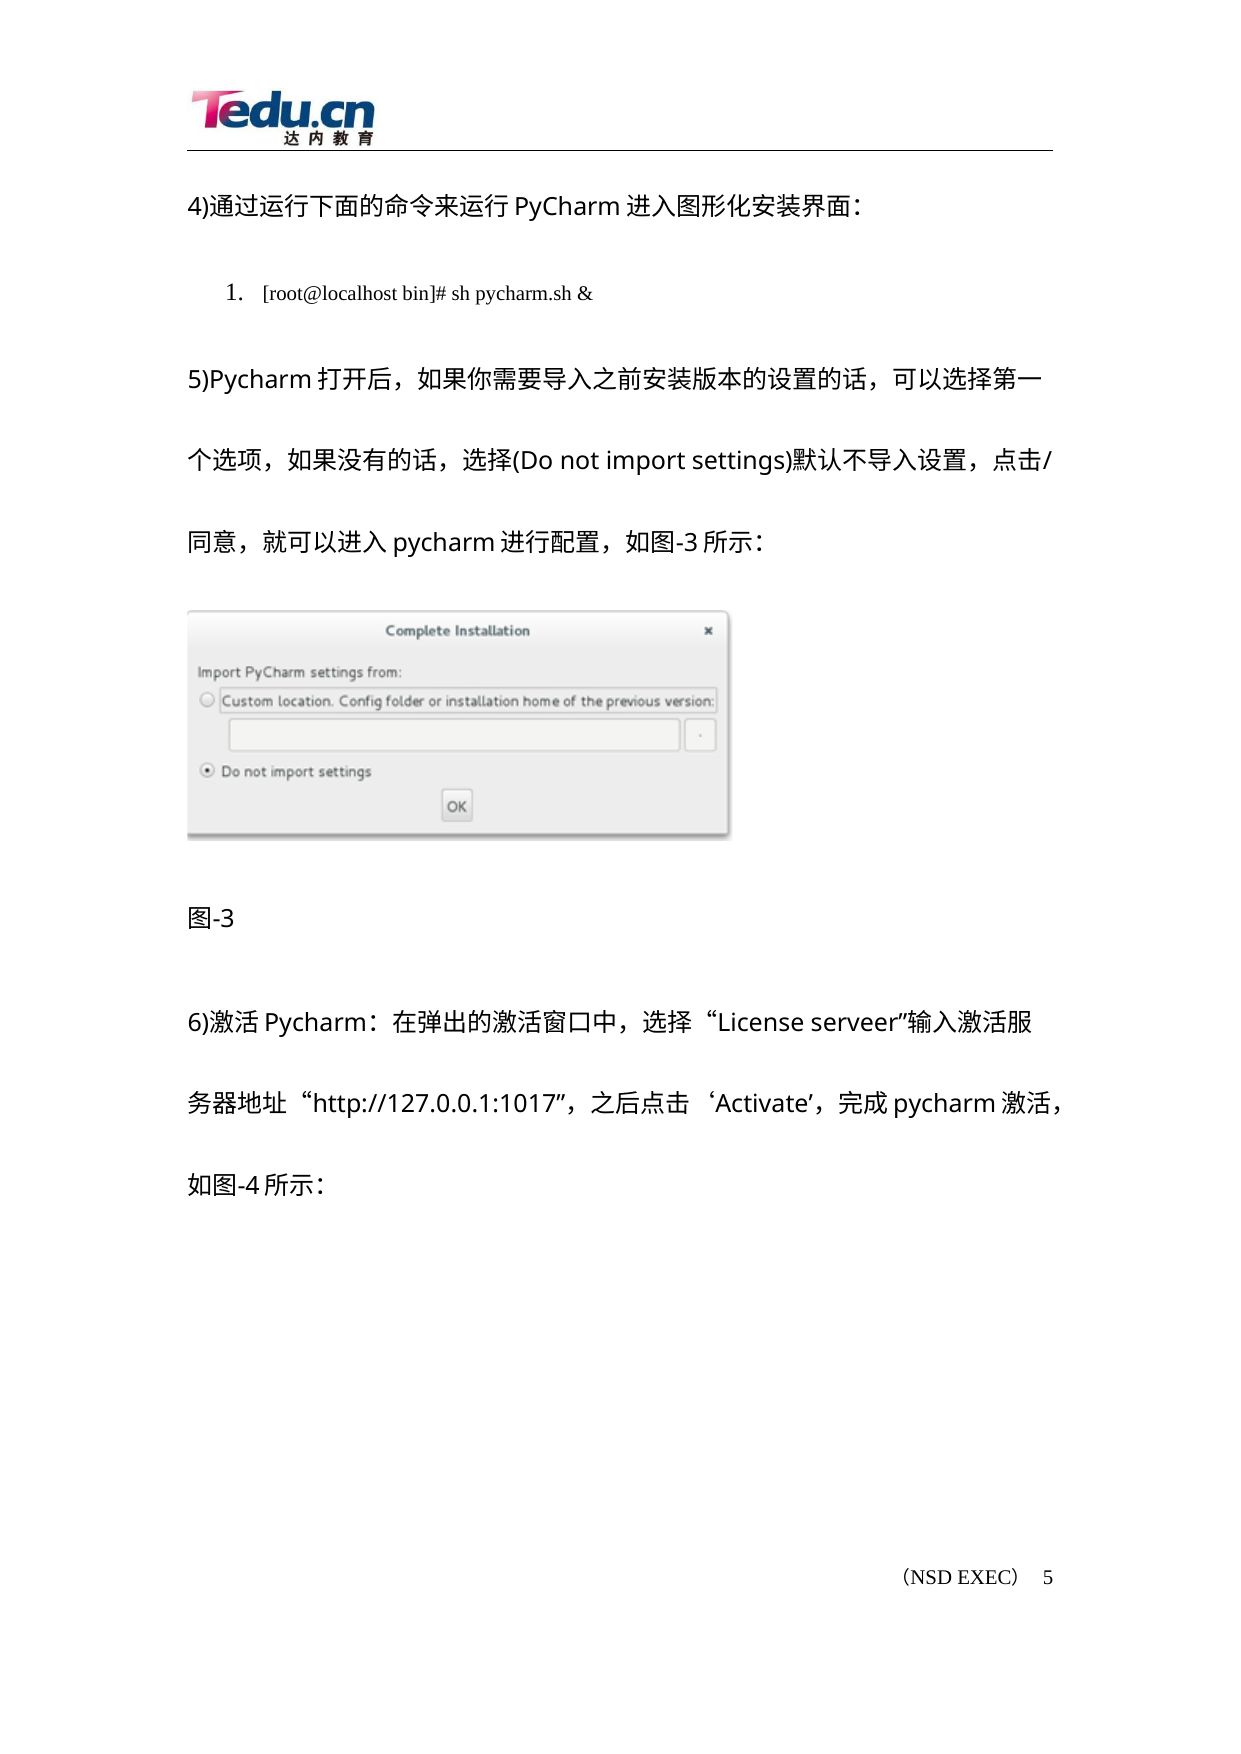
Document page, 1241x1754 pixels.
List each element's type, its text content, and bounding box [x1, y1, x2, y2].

text 4)通过运行下面的命令来运行PyCharm进入图形化安装界面： [187, 170, 1053, 238]
text 图-3 [187, 882, 1053, 950]
picture [187, 610, 733, 841]
list [root@localhost bin]# sh pycharm.sh & [225, 275, 1053, 309]
text 5)Pycharm打开后，如果你需要导入之前安装版本的设置的话，可以选择第一个选项，如果没有的话，选择(Do not import settings)默认不导入设置，点击/同意，就可以进入pycharm进行配置，如图-3所示： [187, 343, 1053, 574]
text 6)激活Pycharm：在弹出的激活窗口中，选择“License serveer”输入激活服务器地址“http://127.0.0.1:1017”，之后点击‘Activate’，完成pycharm激活，如图-4所示： [187, 987, 1053, 1217]
picture [187, 88, 379, 148]
